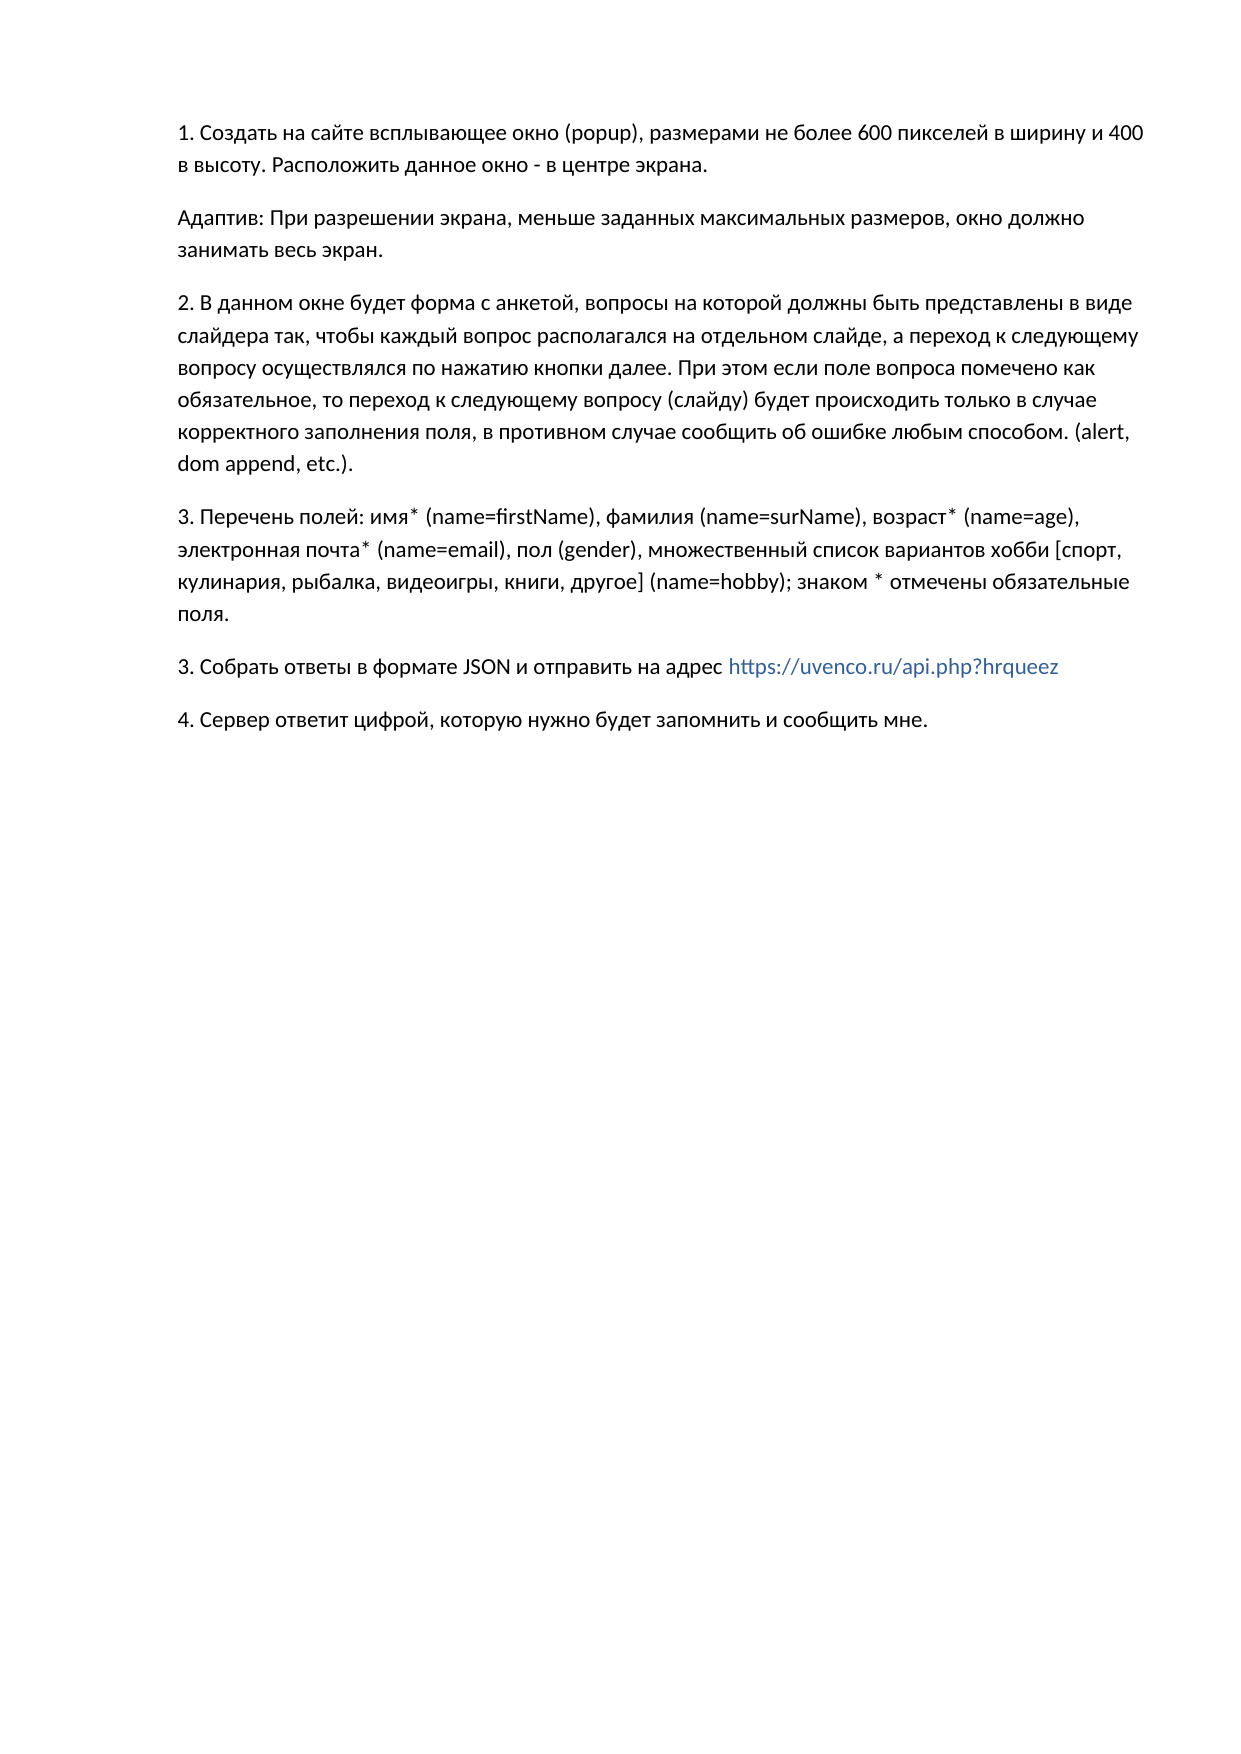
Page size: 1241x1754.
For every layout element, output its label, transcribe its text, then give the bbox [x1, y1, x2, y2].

text 2. В данном окне будет форма с анкетой, вопросы на которой должны быть представлены в виде слайдера так, чтобы каждый вопрос располагался на отдельном слайде, а переход к следующему вопросу осуществлялся по нажатию кнопки далее. При этом если поле вопроса помечено как обязательное, то переход к следующему вопросу (слайду) будет происходить только в случае корректного заполнения поля, в противном случае сообщить об ошибке любым способом. (alert, dom append, etc.). [177, 288, 1152, 477]
text 4. Сервер ответит цифрой, которую нужно будет запомнить и сообщить мне. [177, 705, 1152, 733]
text 1. Создать на сайте всплывающее окно (popup), размерами не более 600 пикселей в ширину и 400 в высоту. Расположить данное окно - в центре экрана. [177, 118, 1152, 178]
text 3. Перечень полей: имя* (name=firstName), фамилия (name=surName), возраст* (name=age), электронная почта* (name=email), пол (gender), множественный список вариантов хобби [спорт, кулинария, рыбалка, видеоигры, книги, другое] (name=hobby); знаком * отмечены обязательные поля. [177, 502, 1152, 627]
text 3. Собрать ответы в формате JSON и отправить на адрес https://uvenco.ru/api.php?hrqueez [177, 652, 1152, 680]
text Адаптив: При разрешении экрана, меньше заданных максимальных размеров, окно должно занимать весь экран. [177, 203, 1152, 263]
